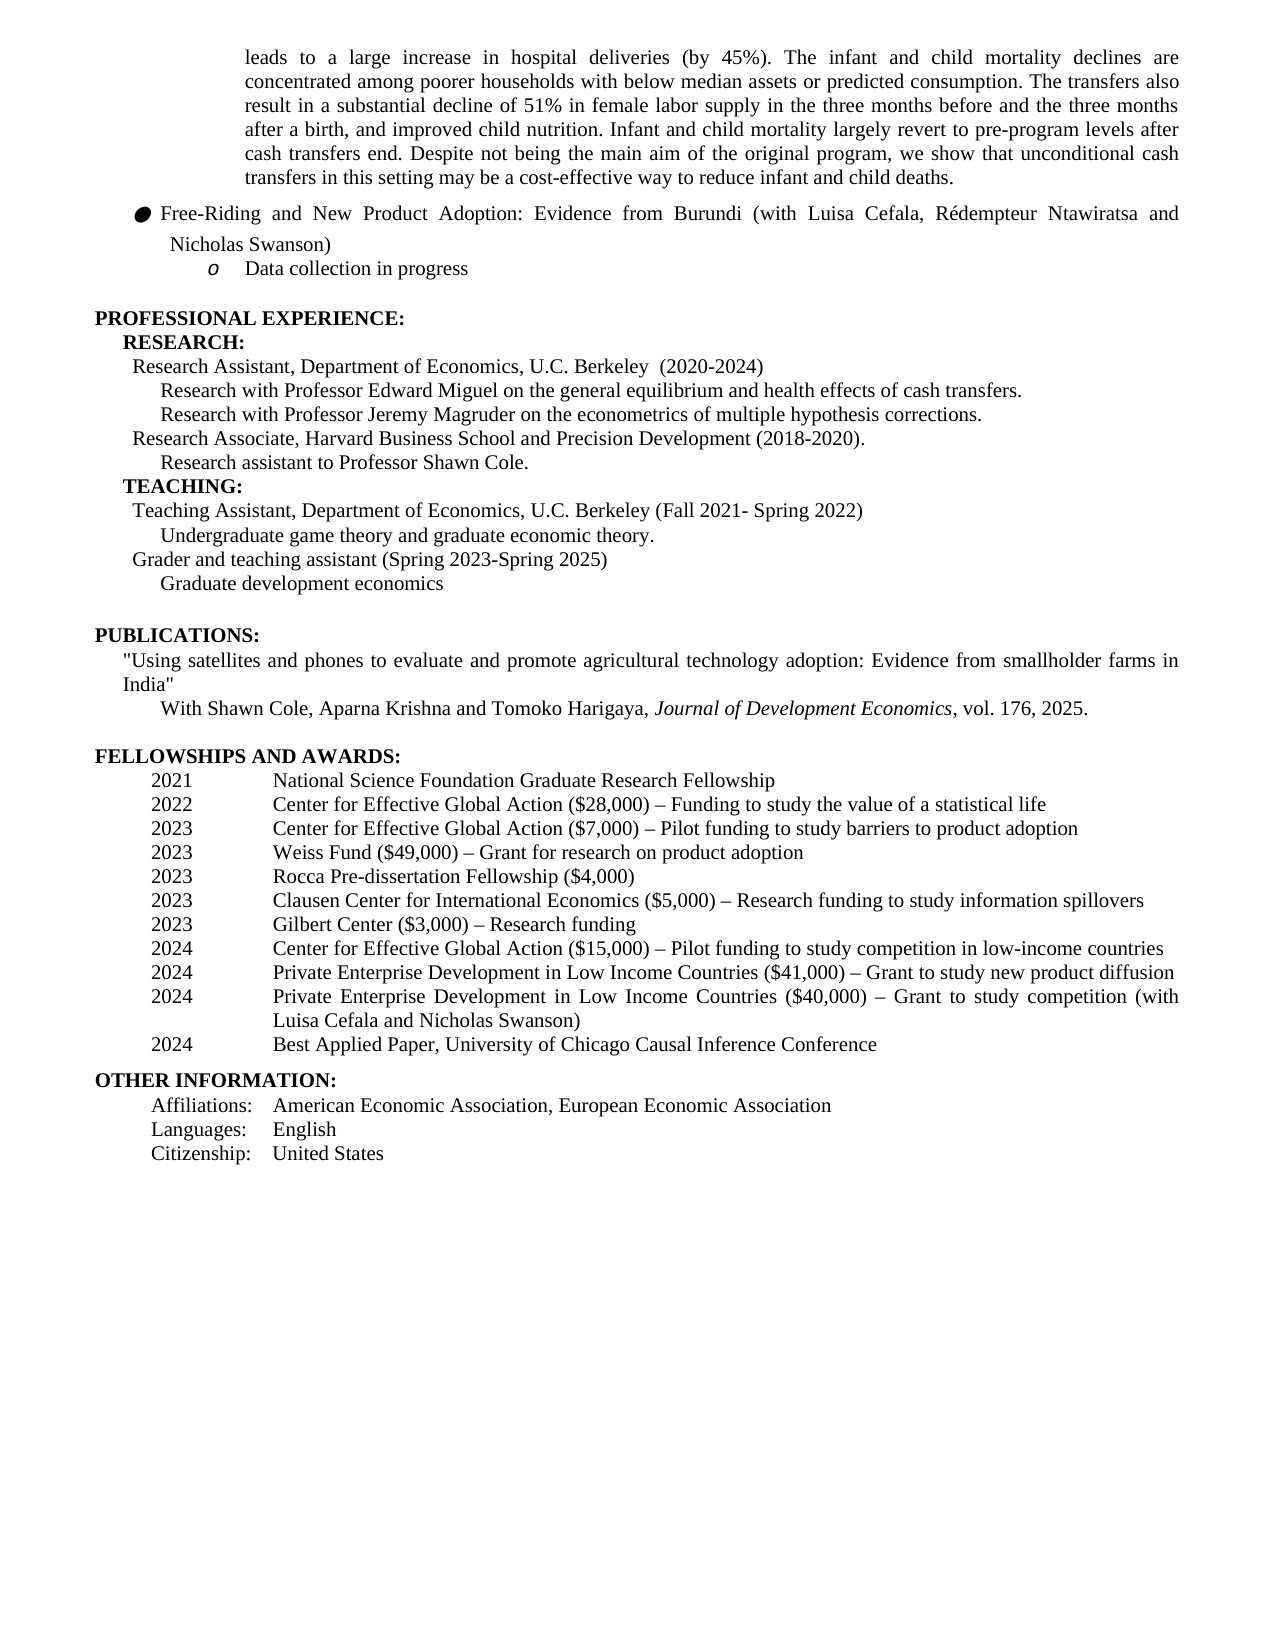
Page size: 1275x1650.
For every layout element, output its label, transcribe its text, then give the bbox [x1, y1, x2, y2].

text Research with Professor Edward Miguel on the general equilibrium and health effects of cash transfers. [160, 378, 1181, 402]
text 2024 Private Enterprise Development in Low Income Countries ($40,000) – Grant to study competition (with Luisa Cefala and Nicholas Swanson) [151, 984, 1181, 1032]
text FELLOWSHIPS AND AWARDS: [94, 744, 1181, 768]
text Languages: English [123, 1117, 1181, 1141]
text 2021 National Science Foundation Graduate Research Fellowship [151, 768, 1181, 792]
text Undergraduate game theory and graduate economic theory. [123, 522, 1181, 547]
text RESEARCH: [94, 330, 1181, 354]
text 2024 Center for Effective Global Action ($15,000) – Pilot funding to study competition in low-income countries [151, 936, 1181, 960]
text PROFESSIONAL EXPERIENCE: [94, 306, 1181, 330]
text 2023 Center for Effective Global Action ($7,000) – Pilot funding to study barriers to product adoption [151, 816, 1181, 840]
text TEACHING: [94, 474, 1181, 498]
text 2023 Rocca Pre-dissertation Fellowship ($4,000) [151, 864, 1181, 888]
text 2023 Clausen Center for International Economics ($5,000) – Research funding to study information spillovers [151, 888, 1181, 912]
text 2024 Best Applied Paper, University of Chicago Causal Inference Conference [123, 1032, 1181, 1056]
text "Using satellites and phones to evaluate and promote agricultural technology adoption: Evidence from smallholder farms in India" [123, 647, 1181, 696]
text With Shawn Cole, Aparna Krishna and Tomoko Harigaya, Journal of Development Economics, vol. 176, 2025. [160, 696, 1181, 720]
list Free-Riding and New Product Adoption: Evidence from Burundi (with Luisa Cefala, Rédempteur Ntawiratsa and Nicholas Swanson) [132, 189, 1181, 256]
text 2022 Center for Effective Global Action ($28,000) – Funding to study the value of a statistical life [151, 792, 1181, 816]
text 2023 Weiss Fund ($49,000) – Grant for research on product adoption [151, 840, 1181, 864]
text 2024 Private Enterprise Development in Low Income Countries ($41,000) – Grant to study new product diffusion [151, 960, 1181, 984]
text Research Associate, Harvard Business School and Precision Development (2018-2020). [123, 426, 1181, 450]
text Research Assistant, Department of Economics, U.C. Berkeley (2020-2024) [123, 354, 1181, 378]
text Research assistant to Professor Shawn Cole. [123, 450, 1181, 474]
text Grader and teaching assistant (Spring 2023-Spring 2025) [94, 547, 1181, 571]
text PUBLICATIONS: [94, 623, 1181, 647]
text 2023 Gilbert Center ($3,000) – Research funding [151, 912, 1181, 936]
text Teaching Assistant, Department of Economics, U.C. Berkeley (Fall 2021- Spring 2022) [123, 498, 1181, 522]
text Graduate development economics [94, 571, 1181, 595]
list Data collection in progress [207, 256, 1181, 282]
text OTHER INFORMATION: [94, 1068, 1181, 1092]
text Affiliations: American Economic Association, European Economic Association [123, 1092, 1181, 1117]
text Citizenship: United States [94, 1141, 1181, 1165]
text Research with Professor Jeremy Magruder on the econometrics of multiple hypothesis corrections. [123, 402, 1181, 426]
